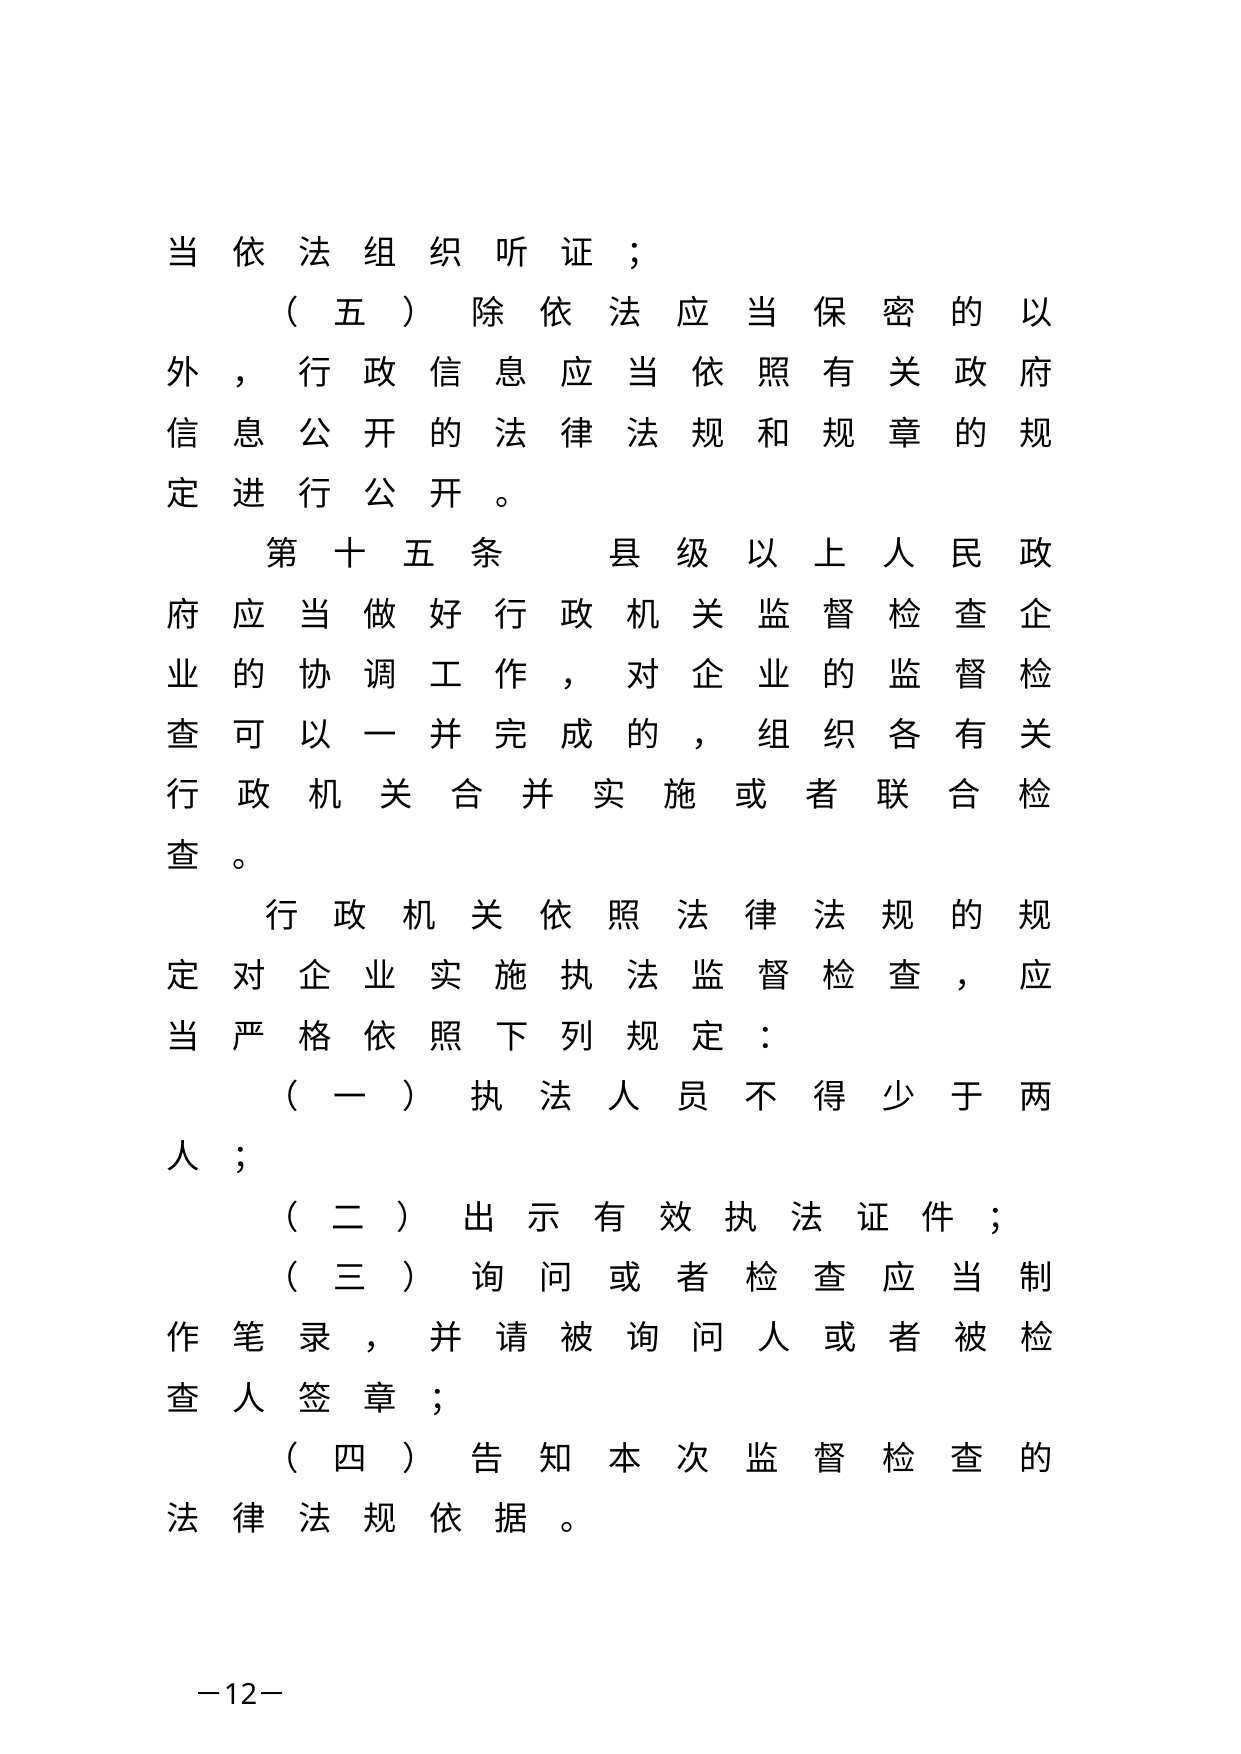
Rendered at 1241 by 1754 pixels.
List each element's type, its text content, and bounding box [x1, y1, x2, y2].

text 第十五条 县级以上人民政府应当做好行政机关监督检查企业的协调工作，对企业的监督检查可以一并完成的，组织各有关行政机关合并实施或者联合检查。 [167, 521, 1085, 883]
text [167, 219, 1085, 280]
text （五）除依法应当保密的以外，行政信息应当依照有关政府信息公开的法律法规和规章的规定进行公开。 [167, 280, 1085, 521]
text 行政机关依照法律法规的规定对企业实施执法监督检查，应当严格依照下列规定： [167, 883, 1085, 1064]
text （三）询问或者检查应当制作笔录，并请被询问人或者被检查人签章； [167, 1245, 1085, 1426]
text （二）出示有效执法证件； [167, 1184, 1085, 1245]
text （一）执法人员不得少于两人； [167, 1064, 1085, 1184]
text （四）告知本次监督检查的法律法规依据。 [167, 1426, 1085, 1546]
